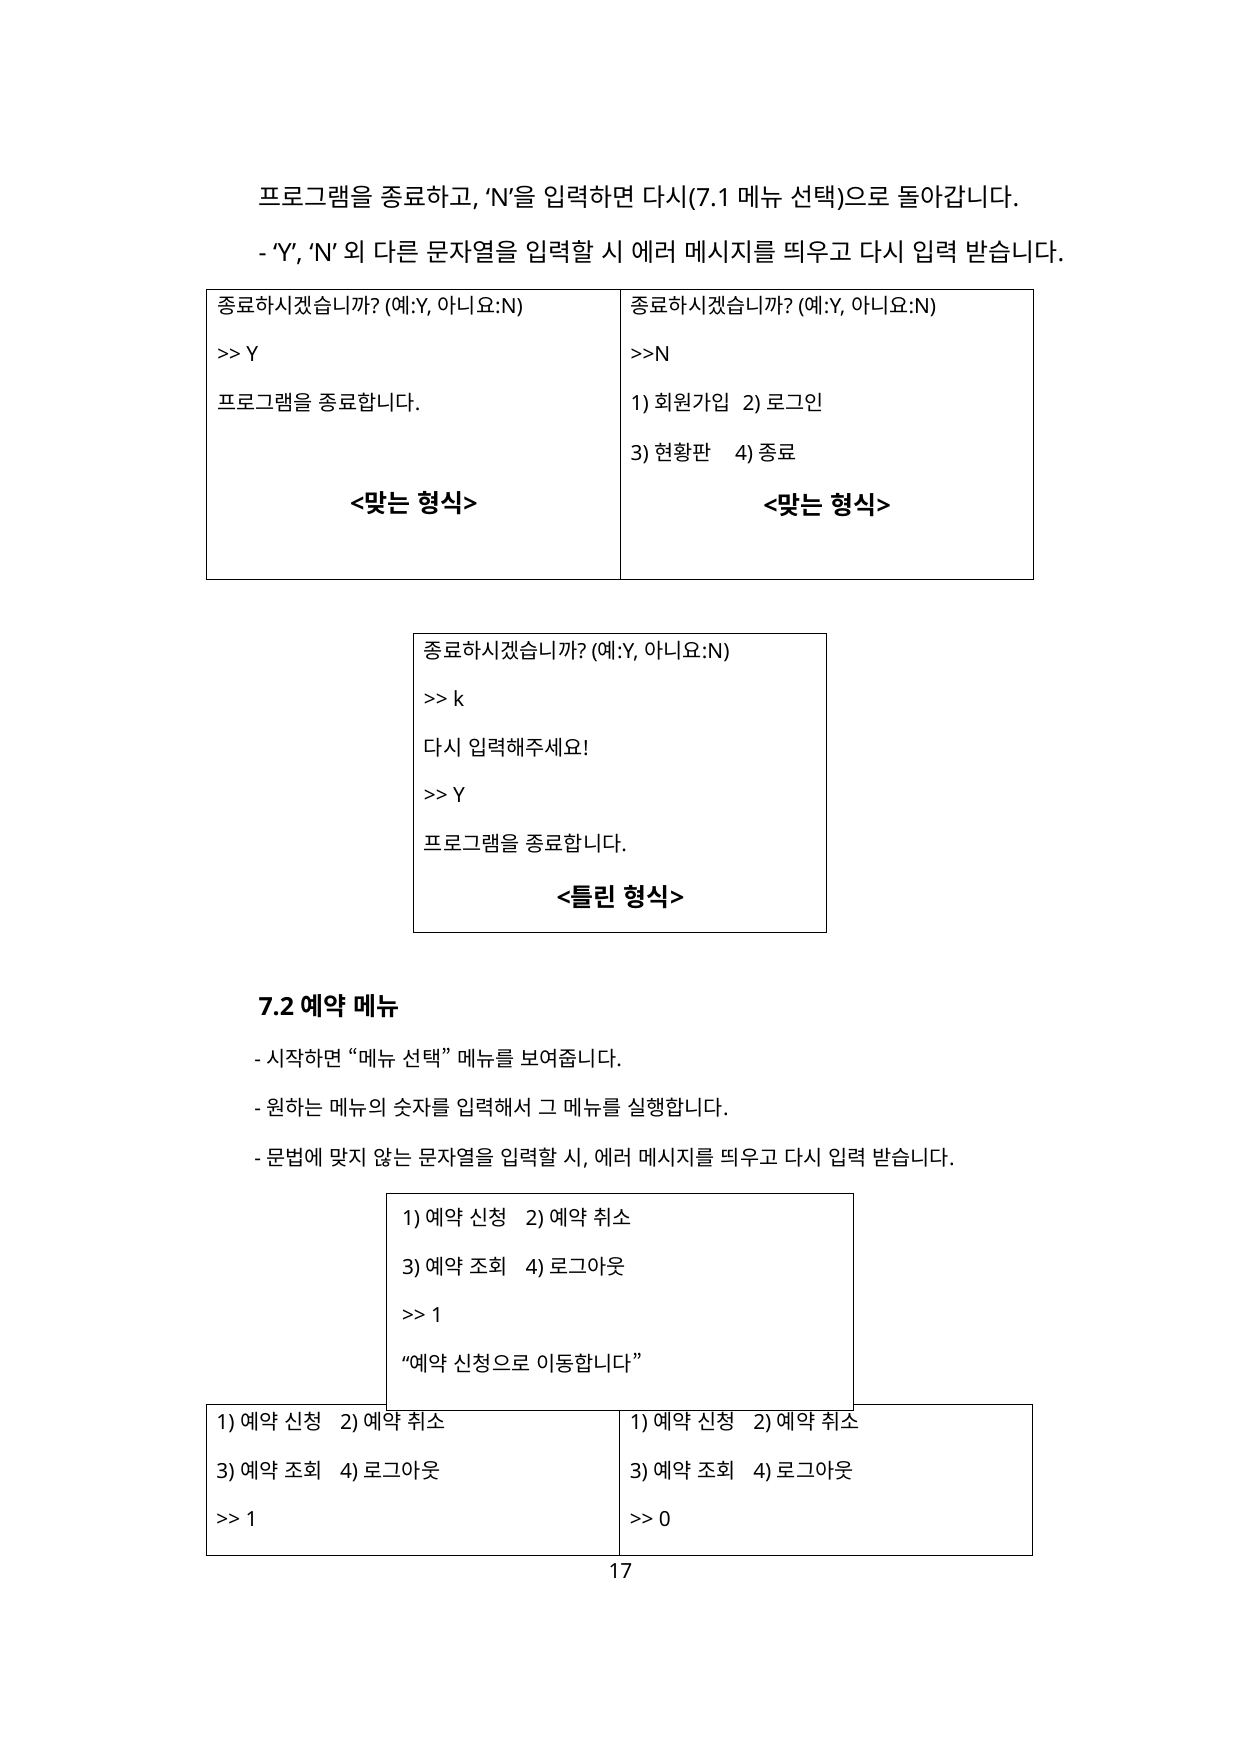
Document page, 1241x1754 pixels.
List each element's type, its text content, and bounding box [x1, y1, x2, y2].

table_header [207, 1405, 619, 1555]
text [258, 177, 1090, 213]
text - 문법에 맞지 않는 문자열을 입력할 시, 에러 메시지를 띄우고 다시 입력 받습니다. [233, 1141, 1090, 1171]
text 7.2 예약 메뉴 [233, 986, 1090, 1023]
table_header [620, 1405, 1032, 1555]
text - 시작하면 “메뉴 선택” 메뉴를 보여줍니다. [233, 1042, 1090, 1072]
table_header 종료하시겠습니까? (예:Y, 아니요:N) >> k 다시 입력해주세요! >> Y 프로그램을 종료합니다. <틀린 형식> [414, 634, 826, 932]
table_header 종료하시겠습니까? (예:Y, 아니요:N) >>N 1) 회원가입 2) 로그인 3) 현황판 4) 종료 <맞는 형식> [621, 290, 1033, 579]
table_header 종료하시겠습니까? (예:Y, 아니요:N) >> Y 프로그램을 종료합니다. <맞는 형식> [207, 290, 620, 579]
text - ‘Y’, ‘N’ 외 다른 문자열을 입력할 시 에러 메시지를 띄우고 다시 입력 받습니다. [258, 233, 1090, 269]
text - 원하는 메뉴의 숫자를 입력해서 그 메뉴를 실행합니다. [233, 1091, 1090, 1122]
